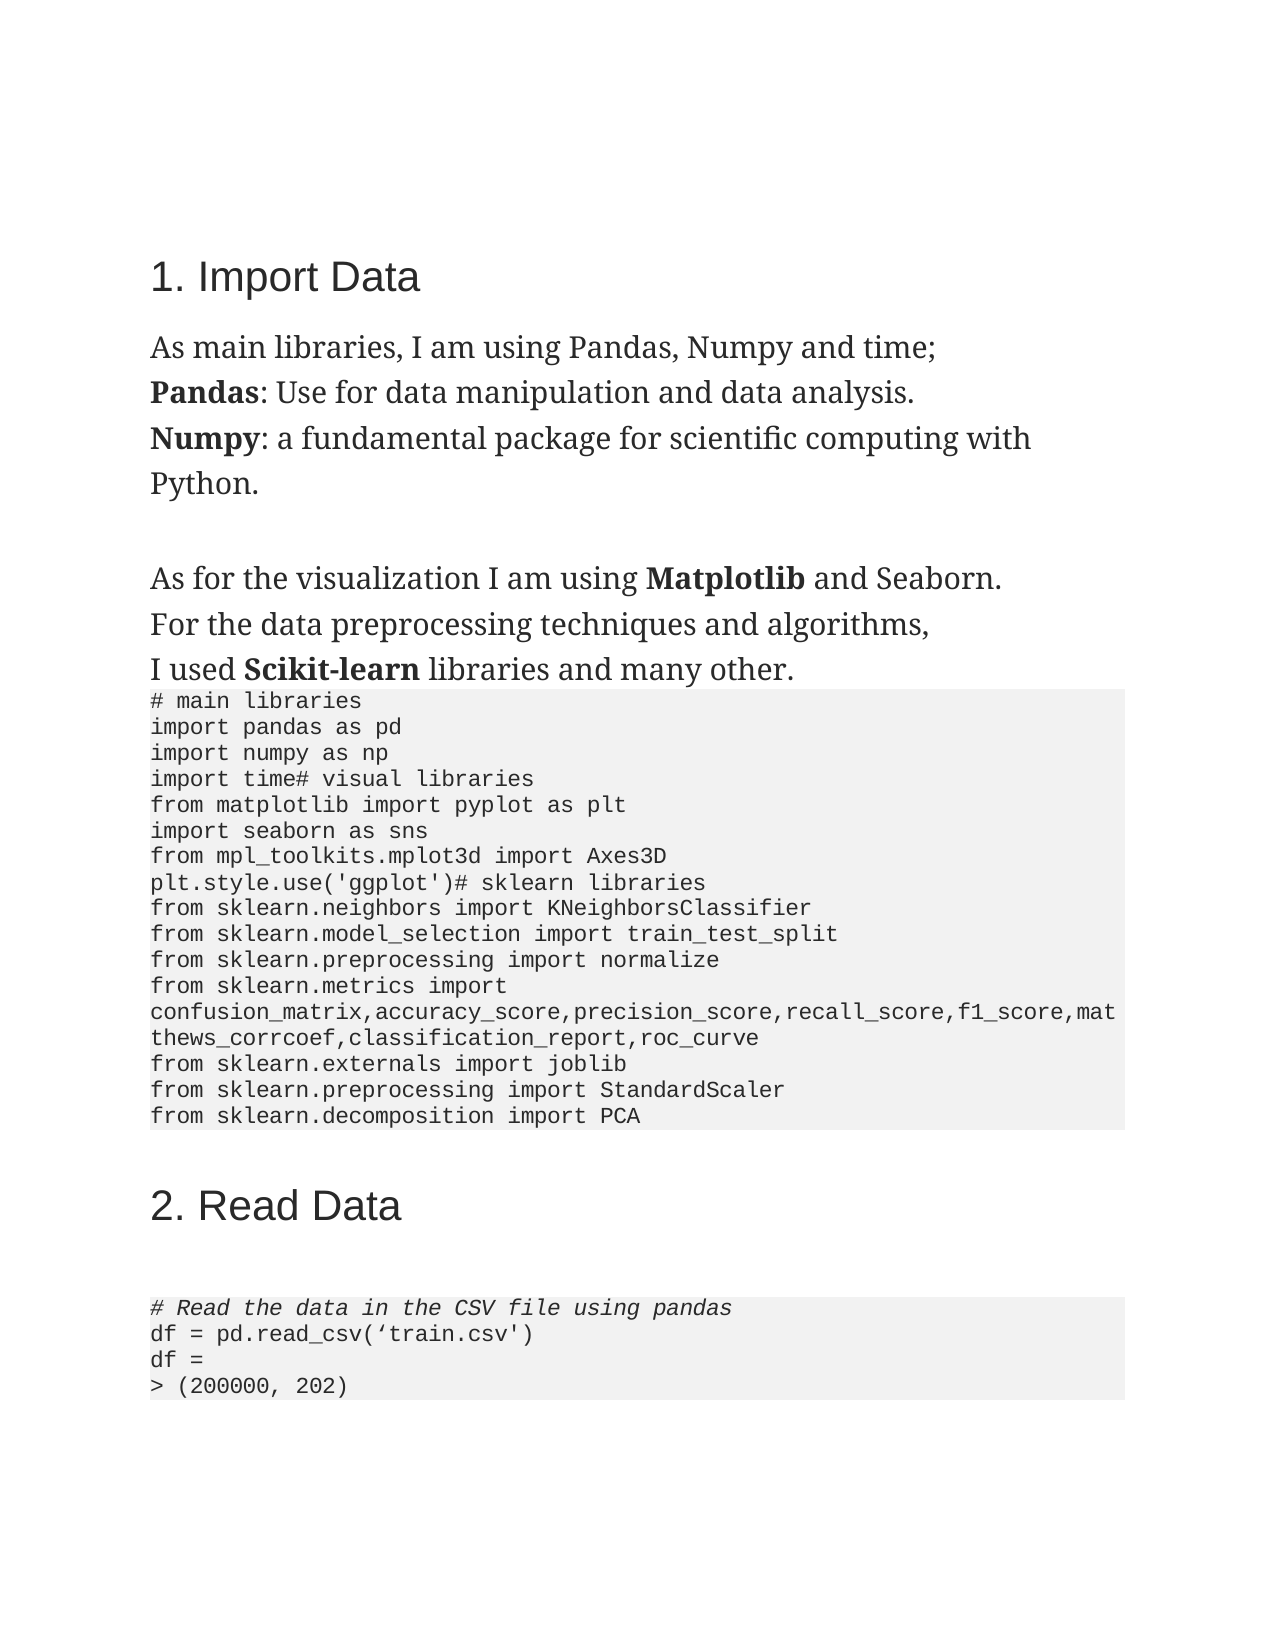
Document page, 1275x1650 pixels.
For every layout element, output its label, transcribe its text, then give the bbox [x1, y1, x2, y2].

text # main libraries import pandas as pd import numpy as np import time# visual libraries from matplotlib import pyplot as plt import seaborn as sns from mpl_toolkits.mplot3d import Axes3D plt.style.use('ggplot')# sklearn libraries from sklearn.neighbors import KNeighborsClassifier from sklearn.model_selection import train_test_split from sklearn.preprocessing import normalize from sklearn.metrics import confusion_matrix,accuracy_score,precision_score,recall_score,f1_score,matthews_corrcoef,classification_report,roc_curve from sklearn.externals import joblib from sklearn.preprocessing import StandardScaler from sklearn.decomposition import PCA [150, 689, 1125, 1130]
text As for the visualization I am using Matplotlib and Seaborn. For the data preprocessing techniques and algorithms, I used Scikit-learn libraries and many other. [150, 553, 1125, 689]
text # Read the data in the CSV file using pandas df = pd.read_csv(‘train.csv') df = > (200000, 202) [150, 1297, 1125, 1400]
text 2. Read Data [150, 1179, 1125, 1230]
text 1. Import Data [150, 250, 1125, 301]
text As main libraries, I am using Pandas, Numpy and time; Pandas: Use for data manipulation and data analysis. Numpy: a fundamental package for scientific computing with Python. [150, 322, 1125, 503]
